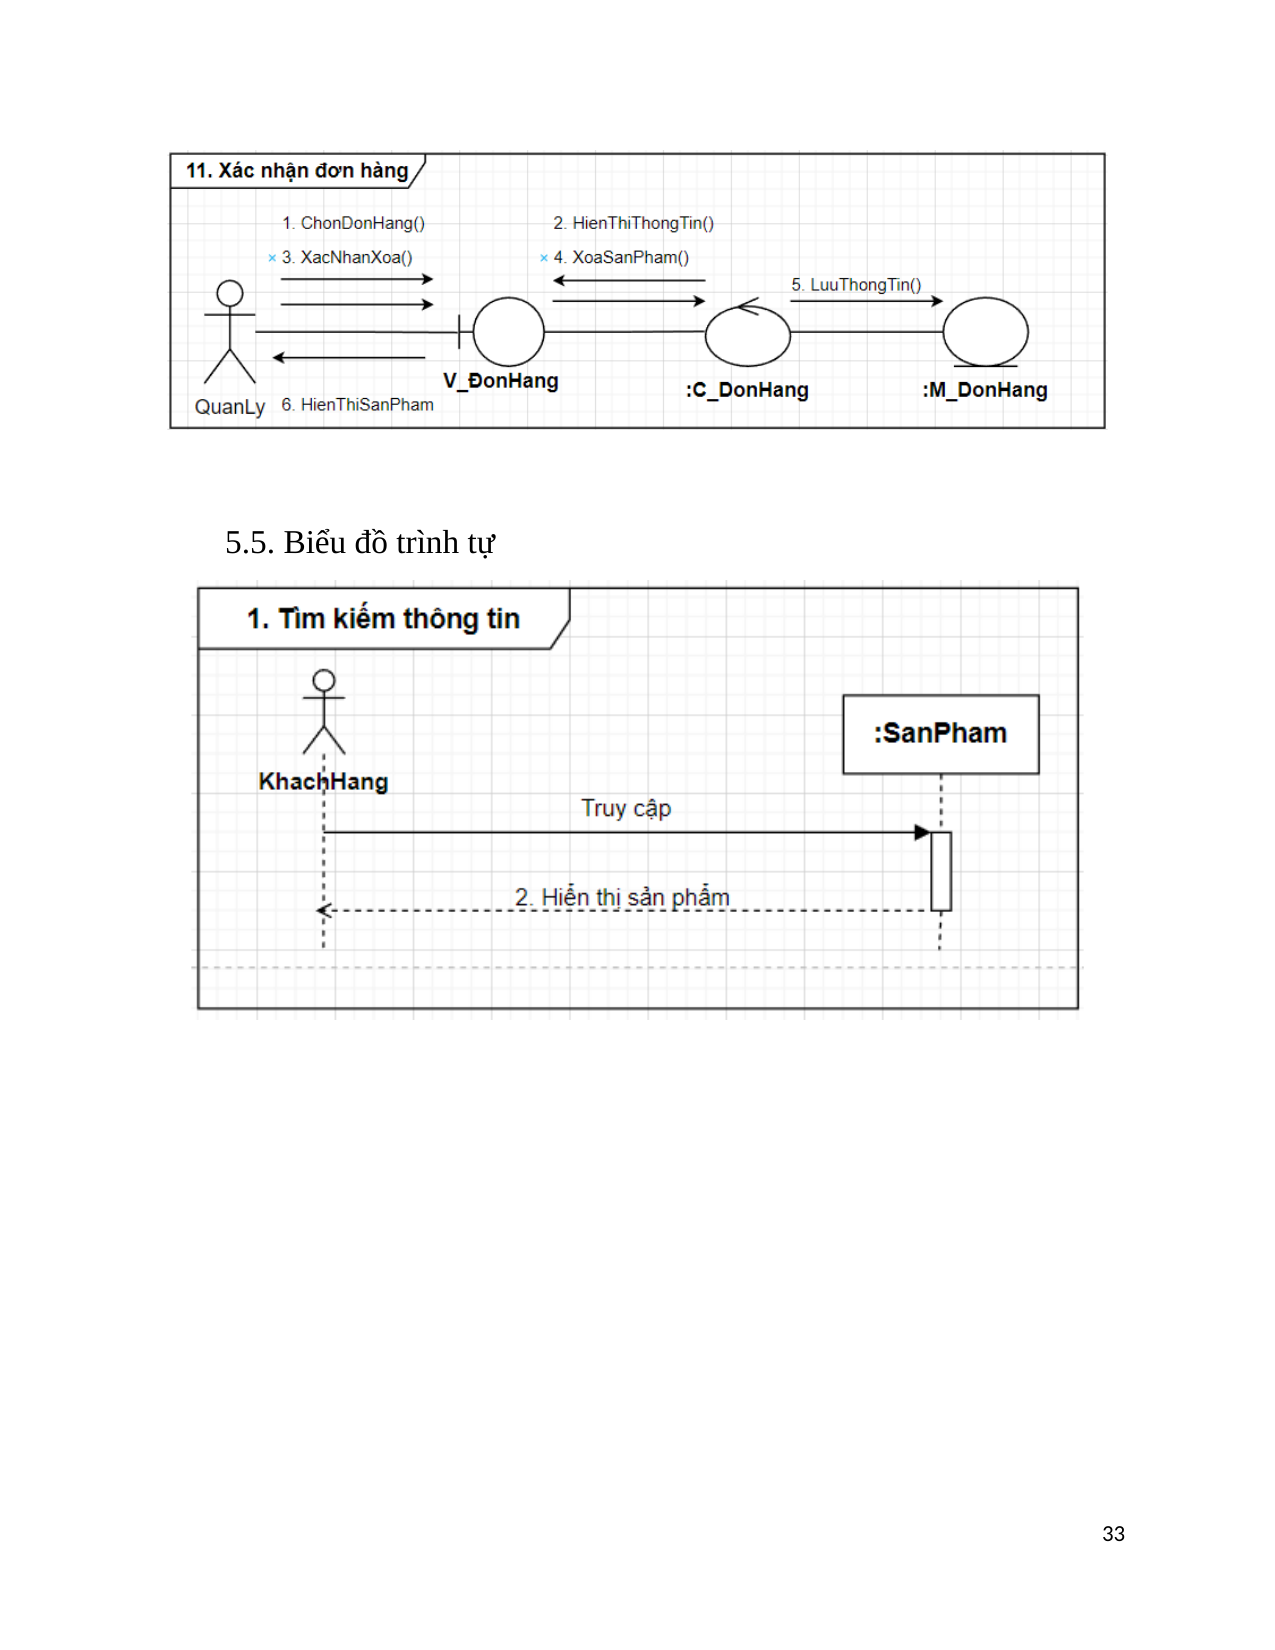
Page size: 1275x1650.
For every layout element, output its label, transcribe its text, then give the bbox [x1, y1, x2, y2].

text 5.5. Biểu đồ trình tự [225, 523, 1125, 561]
picture [167, 150, 1108, 430]
picture [191, 580, 1084, 1020]
